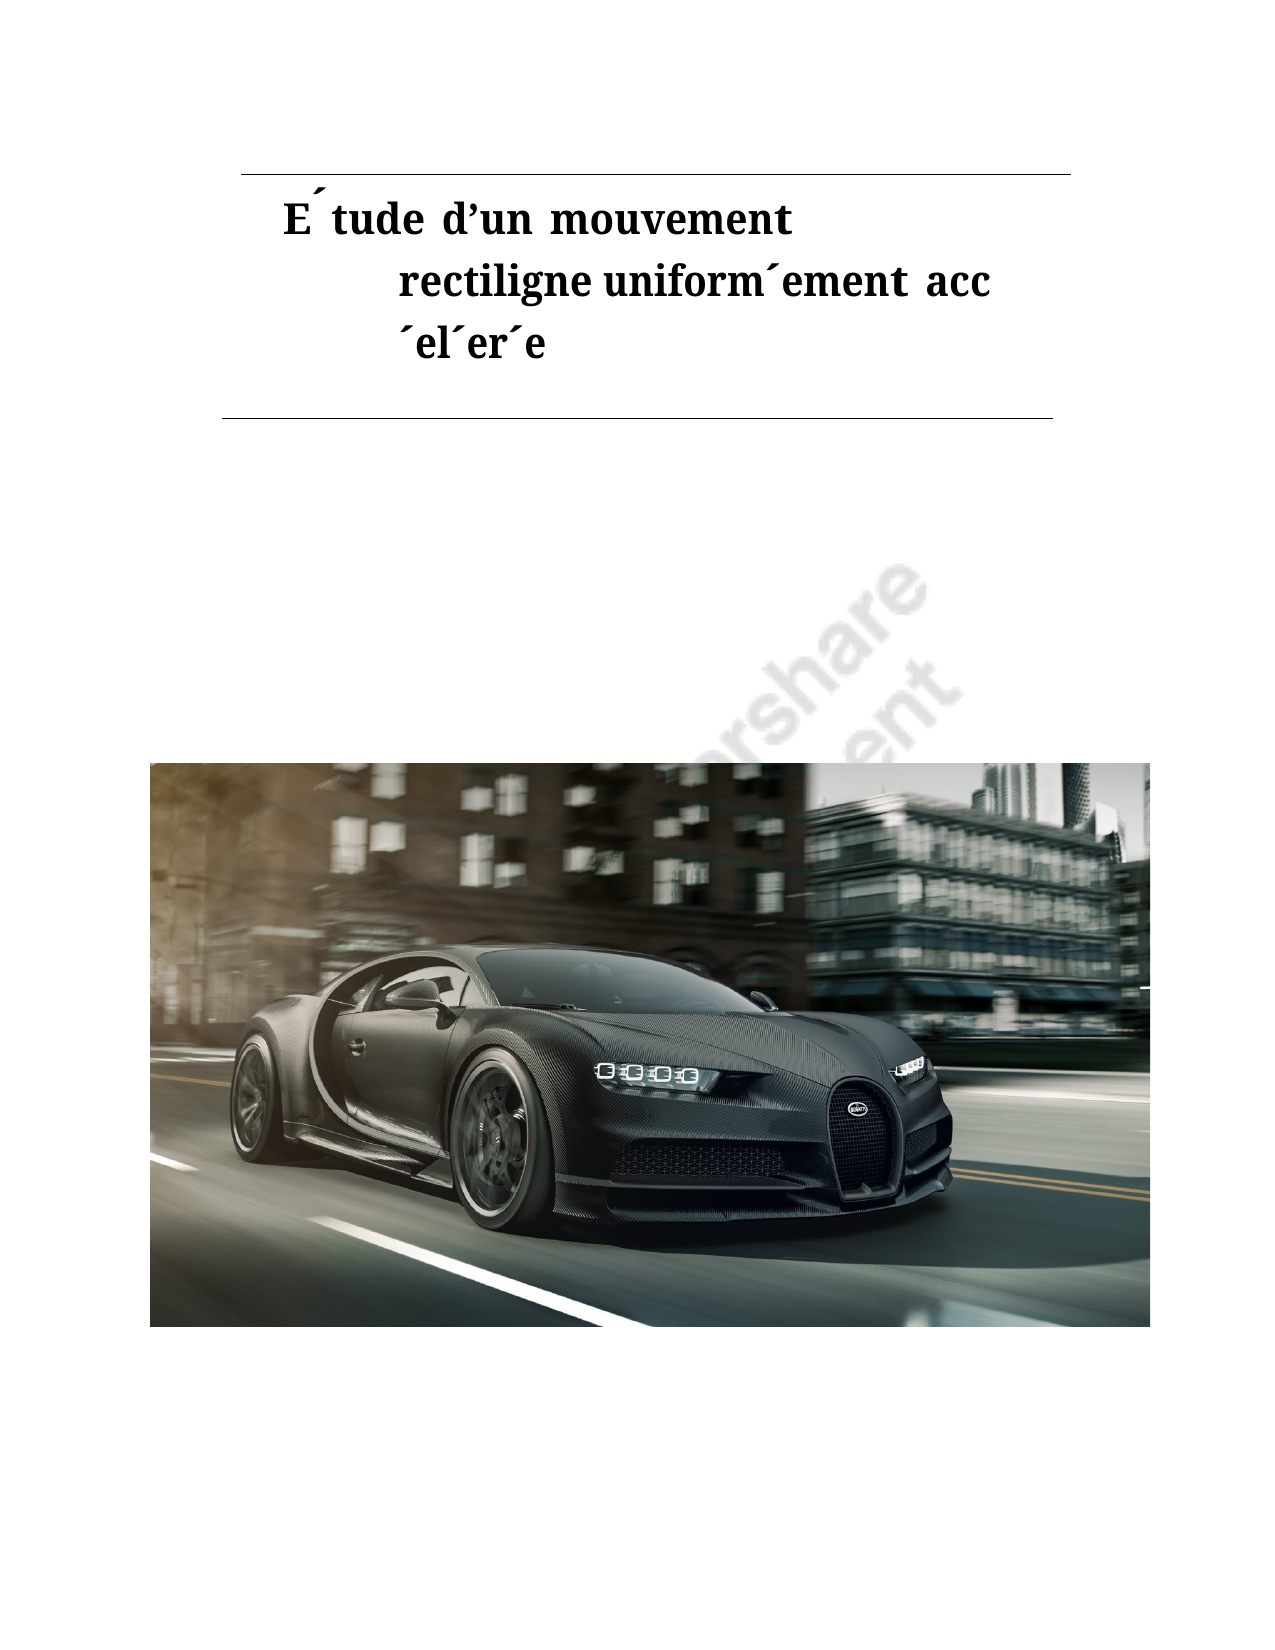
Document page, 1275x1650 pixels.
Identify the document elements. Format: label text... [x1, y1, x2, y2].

title E´tude d’un mouvement rectiligne uniform´ement acc´el´er´e [283, 175, 994, 371]
picture [150, 522, 1150, 1327]
